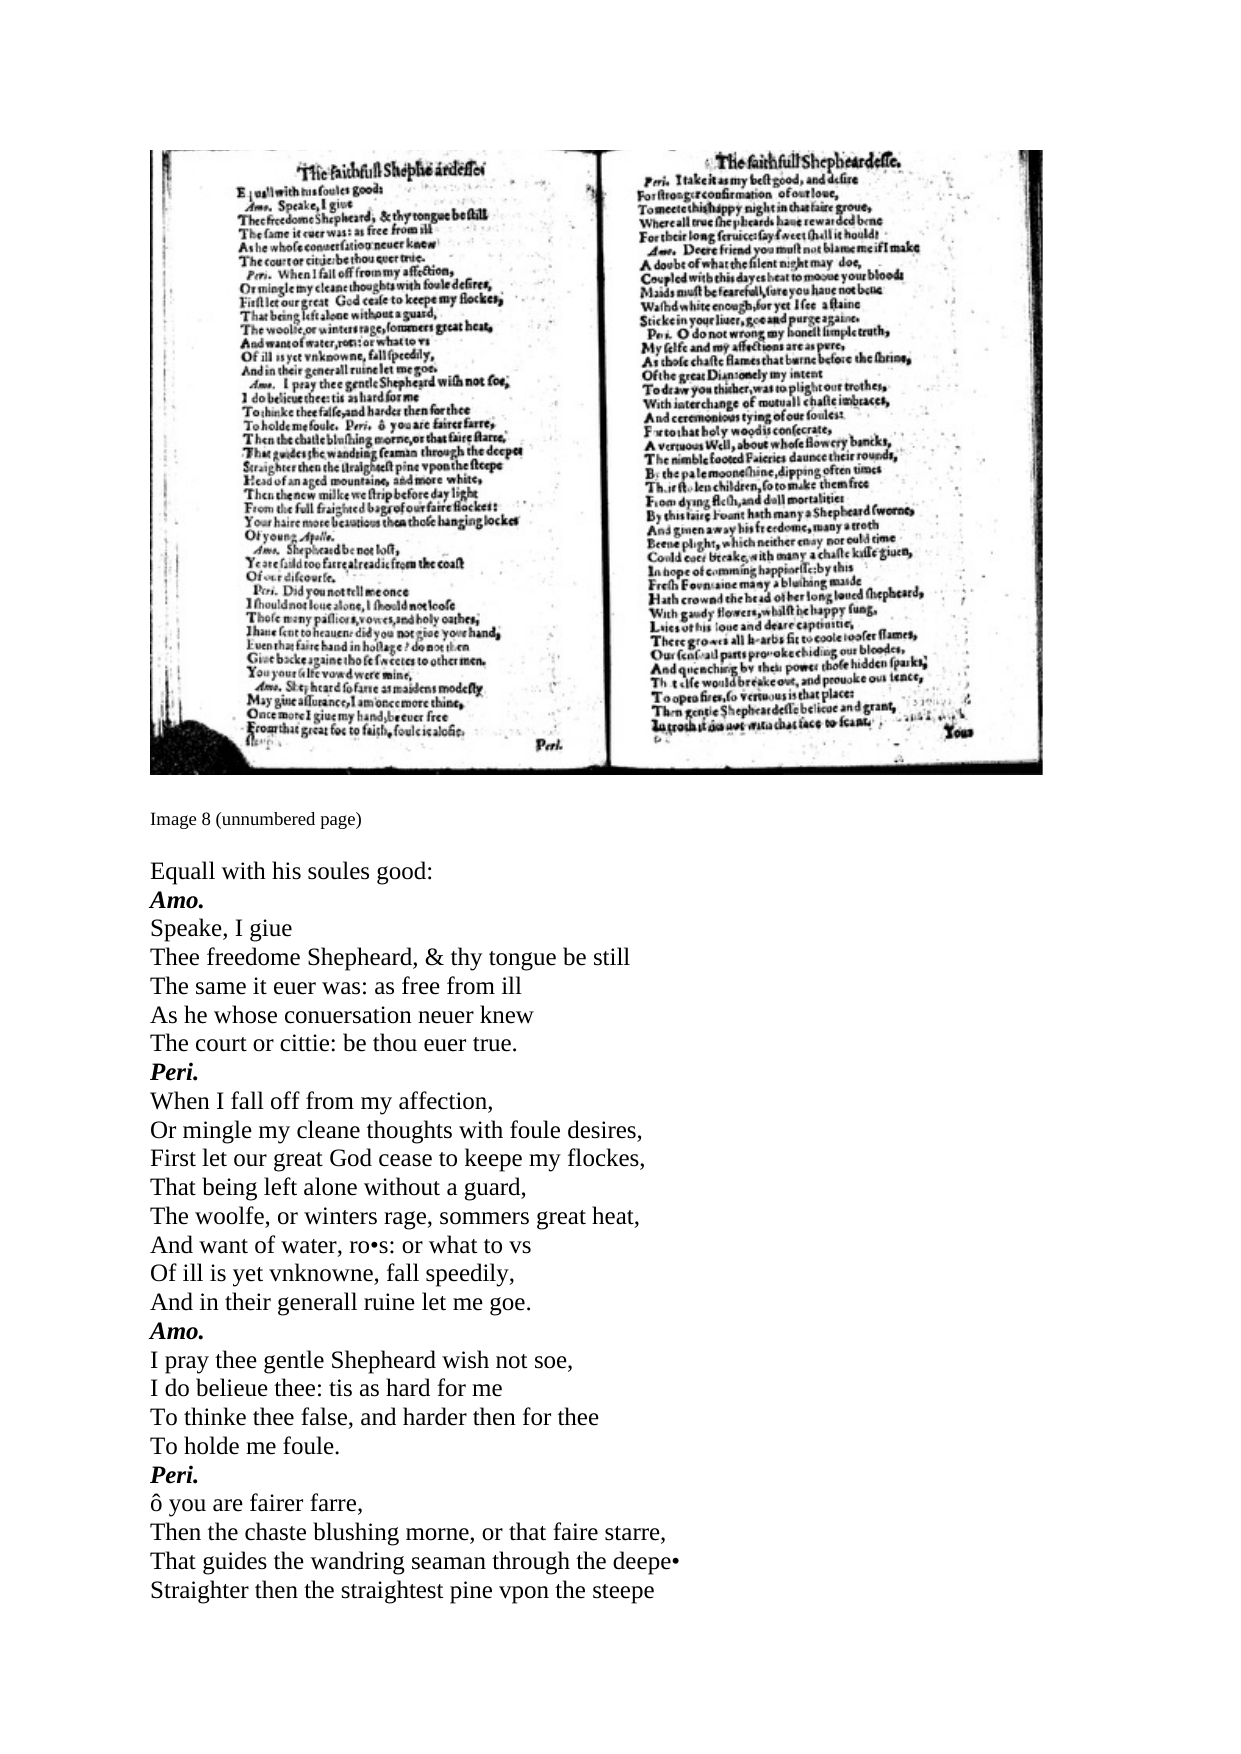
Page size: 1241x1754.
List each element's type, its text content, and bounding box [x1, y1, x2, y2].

text Amo. [150, 885, 1090, 913]
text I pray thee gentle Shepheard wish not soe, I do belieue thee: tis as hard for me To thinke thee false, and harder then for thee To holde me foule. [150, 1345, 1090, 1460]
text When I fall off from my affection, Or mingle my cleane thoughts with foule desires, First let our great God cease to keepe my flockes, That being left alone without a guard, The woolfe, or winters rage, sommers great heat, And want of water, ro•s: or what to vs Of ill is yet vnknowne, fall speedily, And in their generall ruine let me goe. [150, 1086, 1090, 1316]
text Amo. [150, 1316, 1090, 1345]
picture [150, 150, 1043, 775]
text Peri. [150, 1460, 1090, 1488]
text Equall with his soules good: [150, 856, 1090, 885]
text Peri. [150, 1057, 1090, 1086]
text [150, 1488, 1090, 1603]
text Speake, I giue Thee freedome Shepheard, & thy tongue be still The same it euer was: as free from ill As he whose conuersation neuer knew The court or cittie: be thou euer true. [150, 913, 1090, 1057]
text Image 8 (unnumbered page) [150, 808, 1090, 829]
